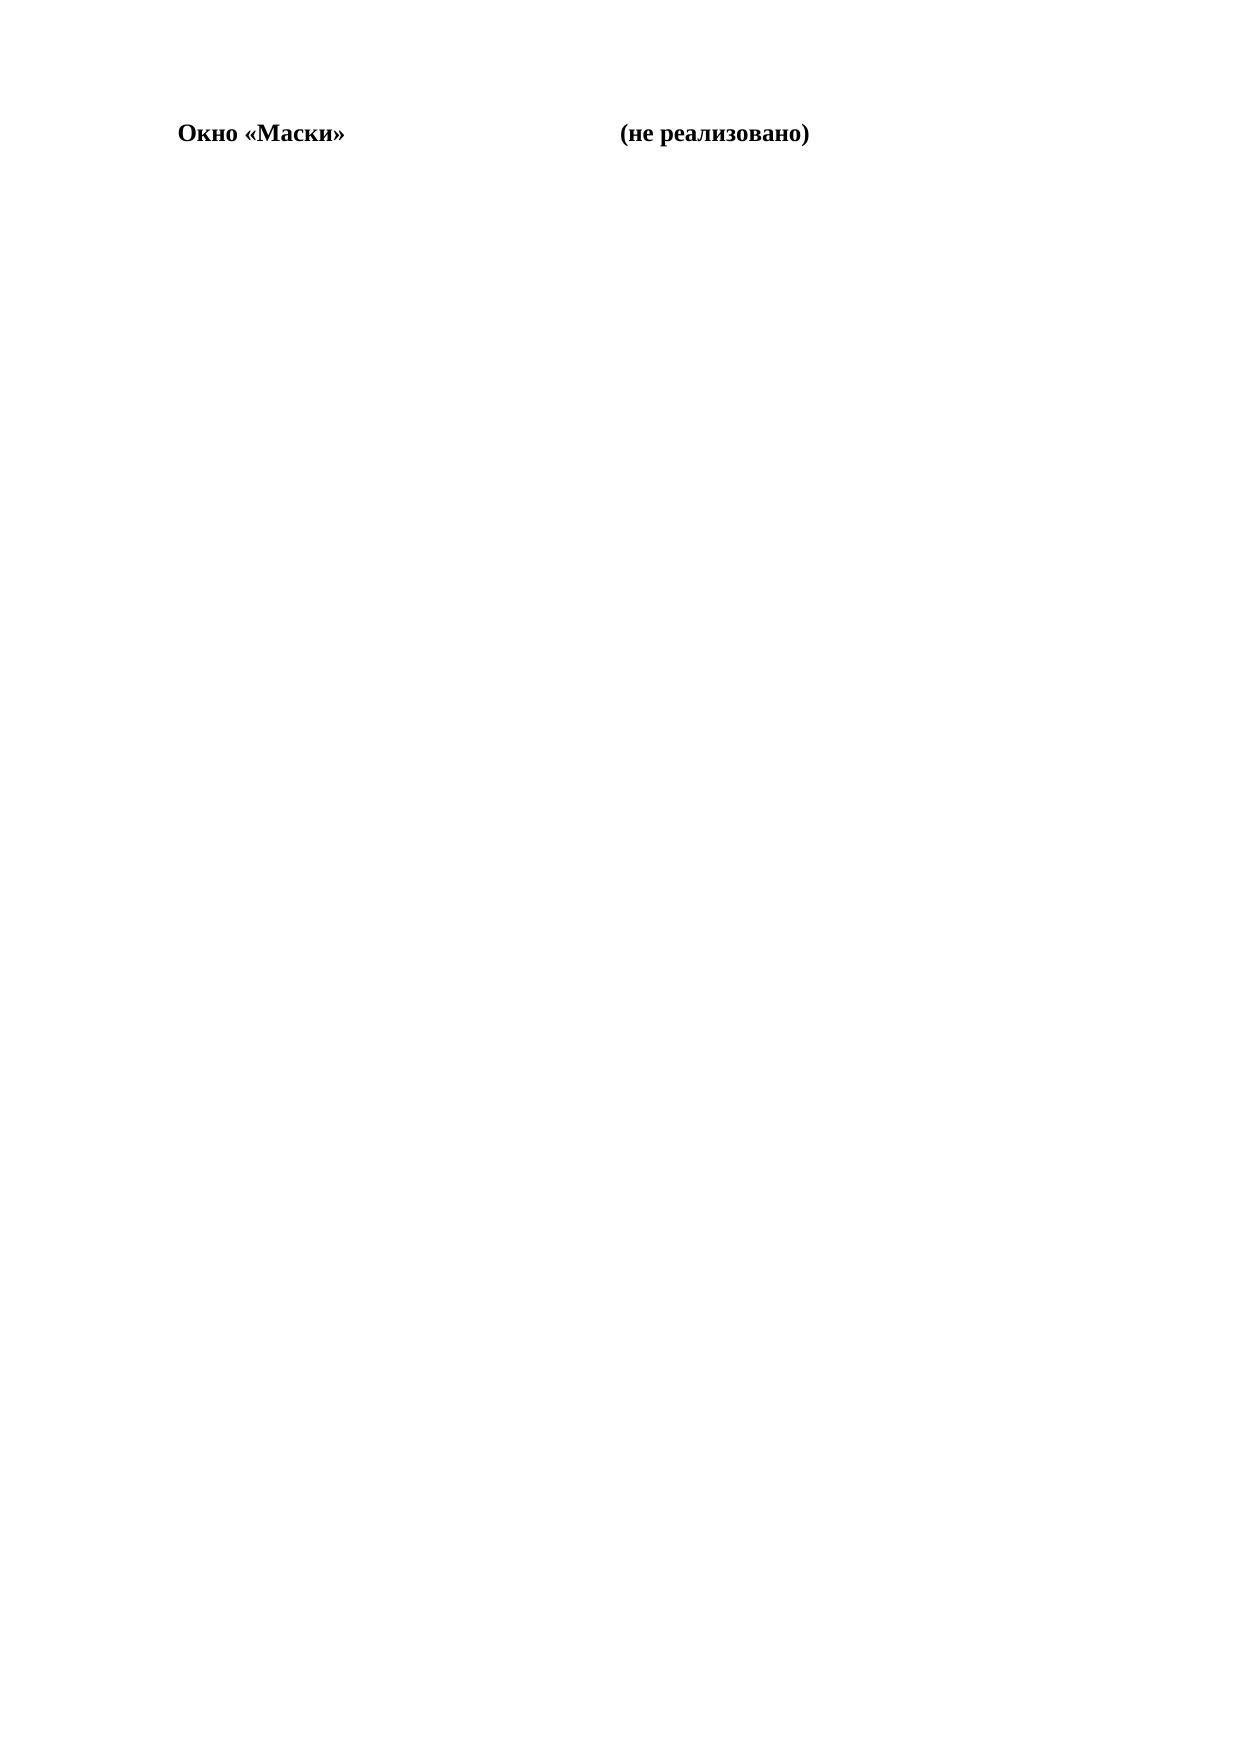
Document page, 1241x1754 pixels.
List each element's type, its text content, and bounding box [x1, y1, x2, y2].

text Окно «Маски» (не реализовано) [177, 118, 1152, 147]
